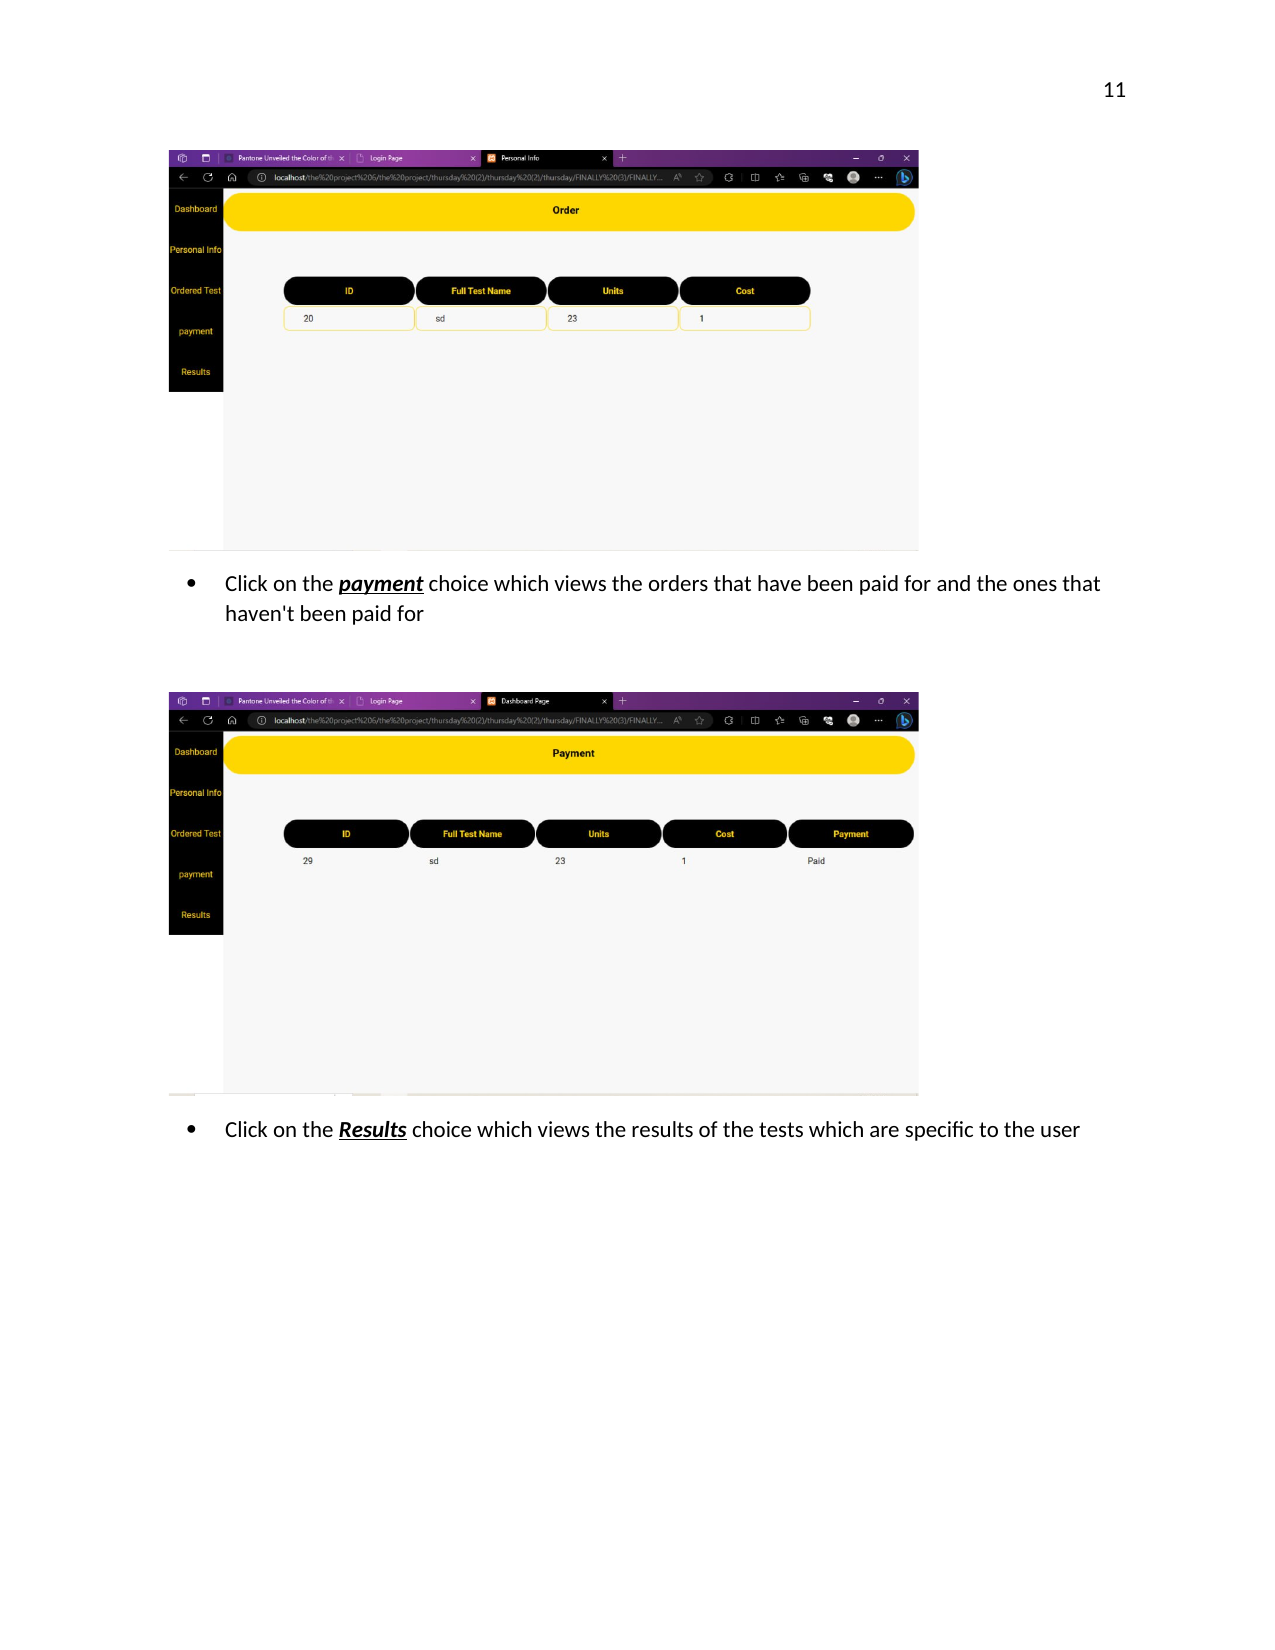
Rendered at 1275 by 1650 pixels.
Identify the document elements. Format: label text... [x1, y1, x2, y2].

list Click on the payment choice which views the orders that have been paid for and the ones that haven't been paid for [187, 569, 1125, 627]
list Click on the Results choice which views the results of the tests which are specific to the user [187, 1115, 1125, 1143]
